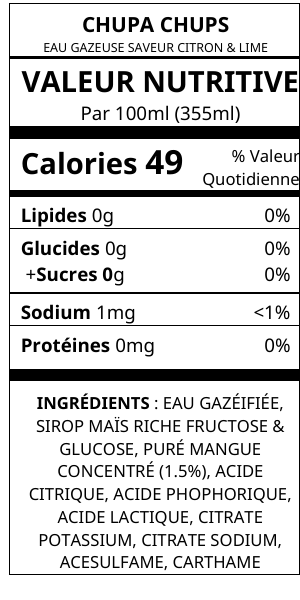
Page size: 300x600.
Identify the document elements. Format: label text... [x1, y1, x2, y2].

table_cell % Valeur Quotidienne [191, 139, 299, 190]
table_cell INGRÉDIENTS : EAU GAZÉIFIÉE, SIROP MAÏS RICHE FRUCTOSE & GLUCOSE, PURÉ MANGUE CONCENTRÉ (1.5%), ACIDE CITRIQUE, ACIDE PHOPHORIQUE, ACIDE LACTIQUE, CITRATE POTASSIUM, CITRATE SODIUM, ACESULFAME, CARTHAME [10, 381, 299, 573]
table_cell Glucides 0g [10, 229, 191, 261]
table_cell 0% [191, 261, 299, 292]
table_cell 0% [191, 229, 299, 261]
table_cell Lipides 0g [10, 197, 191, 228]
table_cell 0% [191, 326, 299, 369]
table_cell VALEUR NUTRITIVE Par 100ml (355ml) [10, 59, 299, 126]
table_cell <1% [191, 294, 299, 325]
table_cell Protéines 0mg [10, 326, 191, 369]
table_header CHUPA CHUPS EAU GAZEUSE SAVEUR CITRON & LIME [10, 4, 299, 56]
table_cell 0% [191, 197, 299, 228]
table_cell +Sucres 0g [10, 261, 191, 292]
table_cell Sodium 1mg [10, 294, 191, 325]
table_cell Calories 49 [10, 139, 191, 190]
